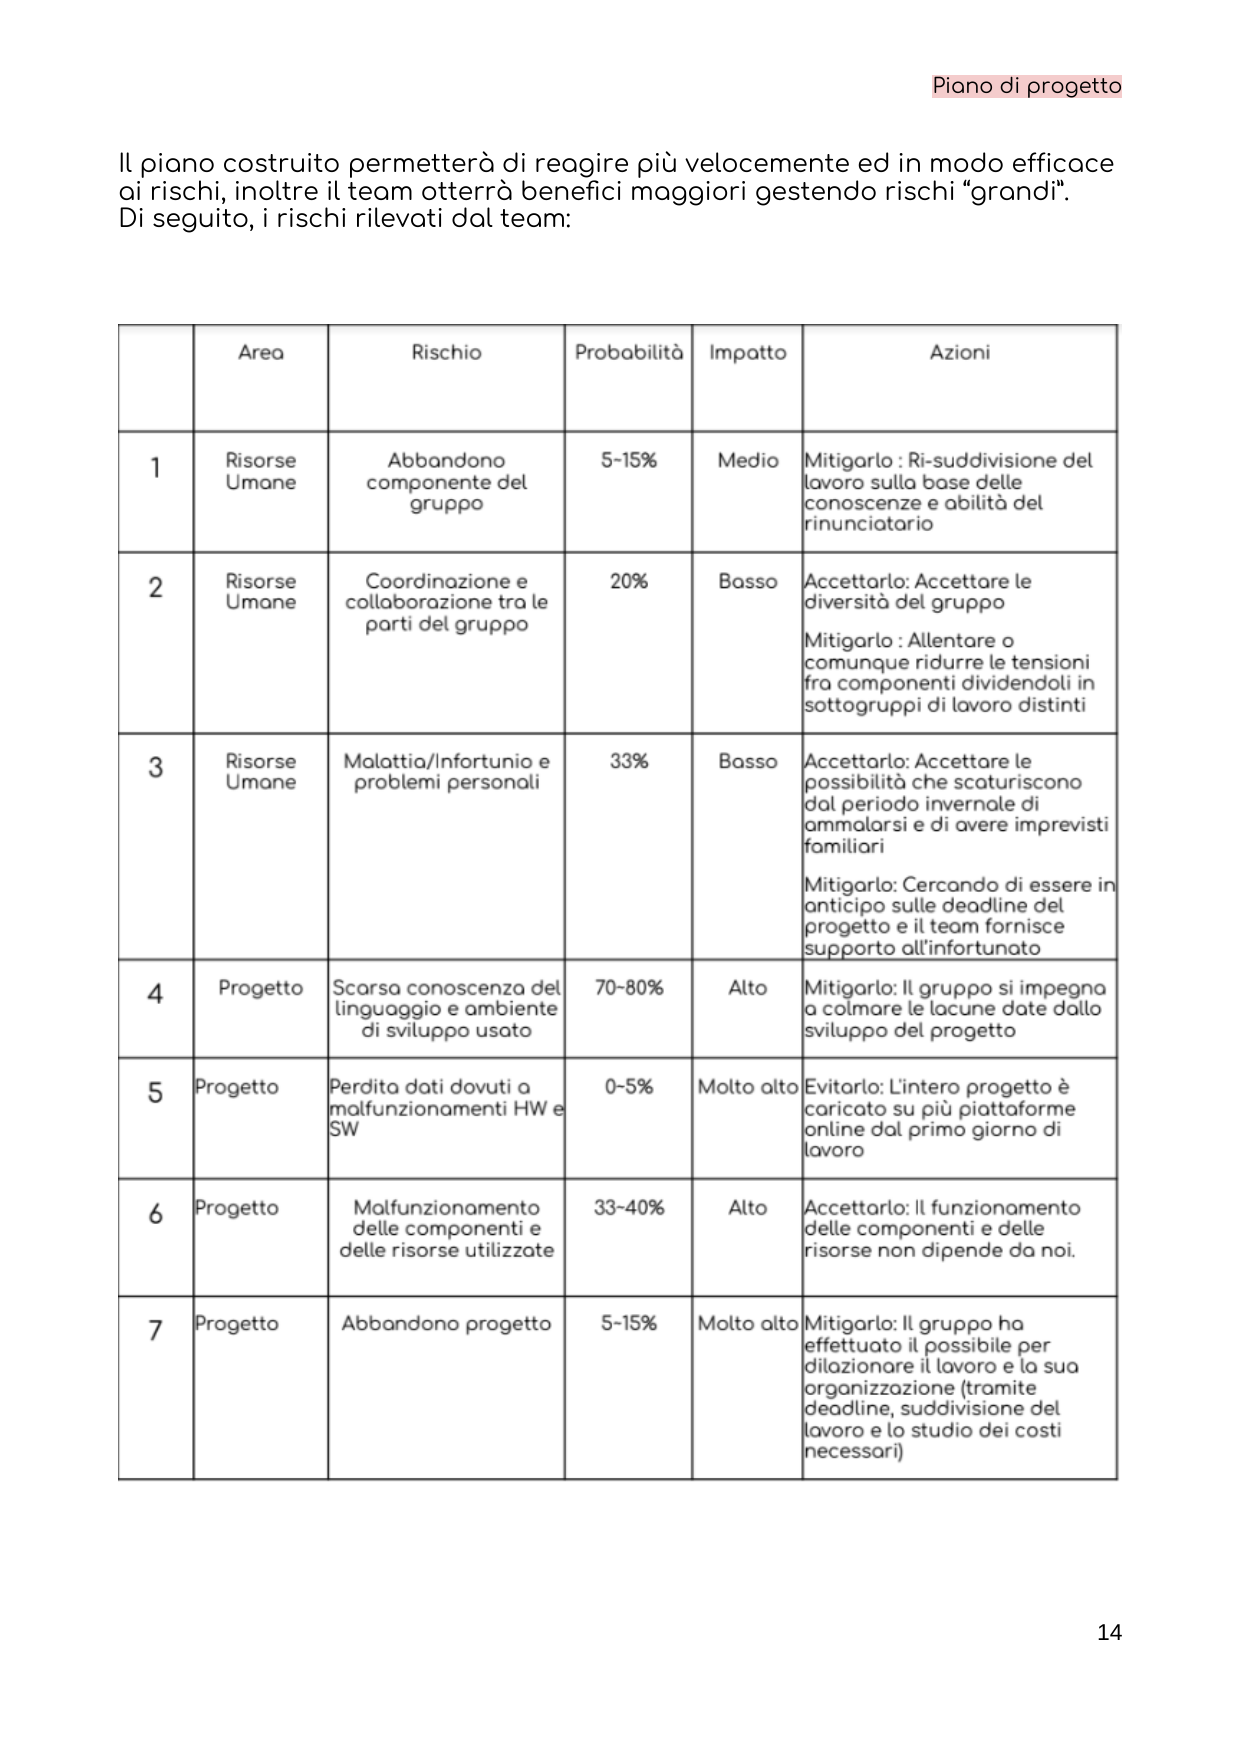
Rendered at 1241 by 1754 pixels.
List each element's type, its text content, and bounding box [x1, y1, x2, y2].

text Di seguito, i rischi rilevati dal team: [118, 206, 1122, 234]
text Il piano costruito permetterà di reagire più velocemente ed in modo efficace ai rischi, inoltre il team otterrà benefici maggiori gestendo rischi “grandi”. [118, 150, 1122, 206]
picture [118, 324, 1122, 1487]
